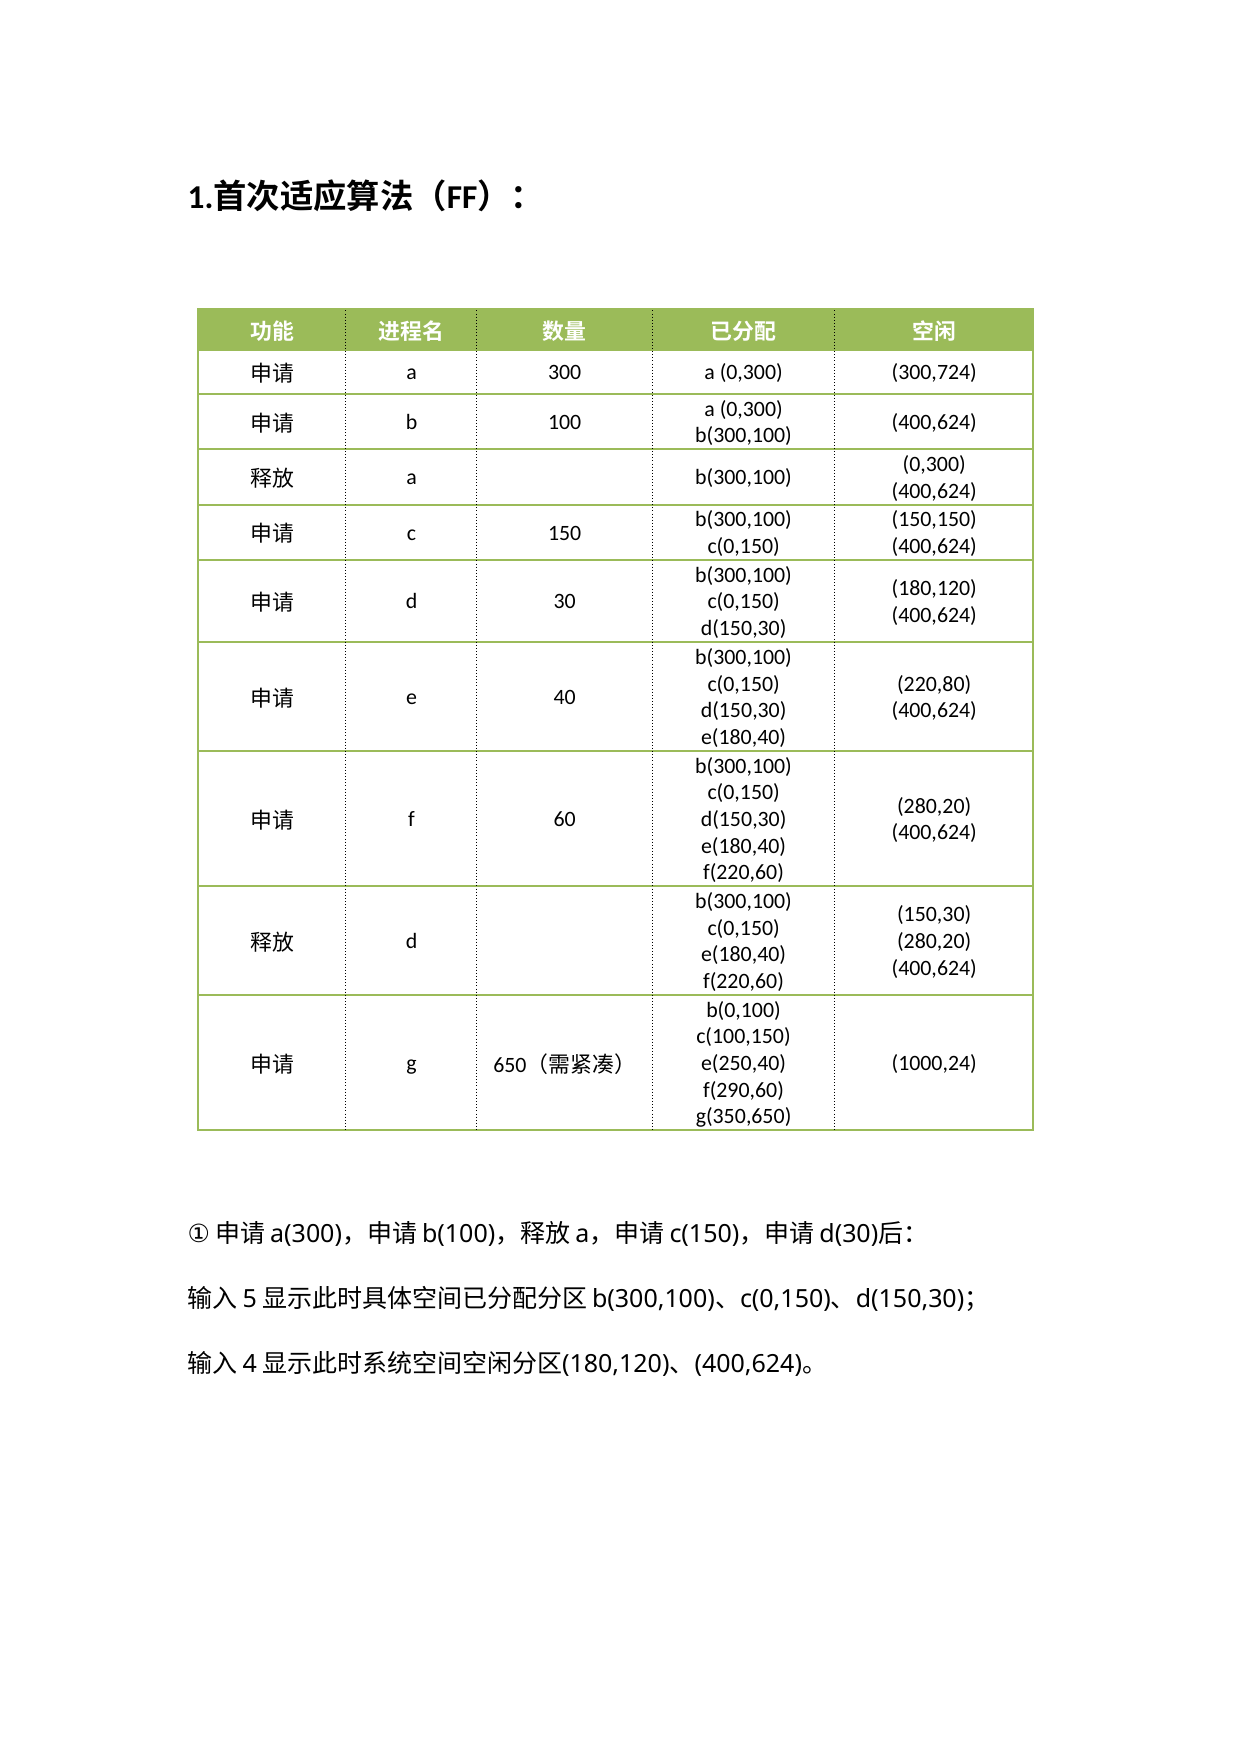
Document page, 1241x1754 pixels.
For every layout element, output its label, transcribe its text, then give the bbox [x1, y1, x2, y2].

table_cell 申请 [199, 561, 346, 641]
table_cell 释放 [199, 450, 346, 503]
table_cell b [346, 395, 477, 448]
table_cell 申请 [199, 351, 346, 393]
table_cell a [346, 450, 477, 503]
table_cell b(300,100) c(0,150) d(150,30) e(180,40) f(220,60) [652, 752, 835, 885]
text 输入4显示此时系统空间空闲分区(180,120)、(400,624)。 [187, 1329, 1053, 1394]
table_cell 申请 [199, 996, 346, 1129]
table_cell f [346, 752, 477, 885]
table_cell a (0,300) [652, 351, 835, 393]
table_cell b(300,100) c(0,150) d(150,30) e(180,40) [652, 643, 835, 750]
table_cell d [346, 561, 477, 641]
table_cell 150 [477, 506, 652, 559]
table_cell [477, 450, 652, 503]
table_header 空闲 [835, 310, 1032, 349]
table_cell 申请 [199, 506, 346, 559]
table_cell 申请 [199, 395, 346, 448]
table_cell b(300,100) [652, 450, 835, 503]
table_cell b(0,100) c(100,150) e(250,40) f(290,60) g(350,650) [652, 996, 835, 1129]
table_cell (280,20) (400,624) [835, 752, 1032, 885]
table_cell 40 [477, 643, 652, 750]
table_cell 60 [477, 752, 652, 885]
table_cell b(300,100) c(0,150) d(150,30) [652, 561, 835, 641]
table_cell (180,120) (400,624) [835, 561, 1032, 641]
table_cell a [346, 351, 477, 393]
table_cell (150,30) (280,20) (400,624) [835, 887, 1032, 994]
table_cell d [346, 887, 477, 994]
subtitle 输入5显示此时具体空间已分配分区b(300,100)、c(0,150)、d(150,30)； [187, 1264, 1053, 1329]
table_cell 100 [477, 395, 652, 448]
table_cell 30 [477, 561, 652, 641]
table_cell (0,300) (400,624) [835, 450, 1032, 503]
table_cell g [346, 996, 477, 1129]
table_cell e [346, 643, 477, 750]
table_cell (1000,24) [835, 996, 1032, 1129]
table_cell b(300,100) c(0,150) [652, 506, 835, 559]
table_cell 300 [477, 351, 652, 393]
table_header 已分配 [652, 310, 835, 349]
table_cell (300,724) [835, 351, 1032, 393]
table_header 数量 [477, 310, 652, 349]
table_cell (150,150) (400,624) [835, 506, 1032, 559]
table_cell (400,624) [835, 395, 1032, 448]
table_header 进程名 [346, 310, 477, 349]
table_cell c [346, 506, 477, 559]
table_cell (220,80) (400,624) [835, 643, 1032, 750]
subtitle 1.首次适应算法（FF）： [187, 162, 1053, 227]
table_cell b(300,100) c(0,150) e(180,40) f(220,60) [652, 887, 835, 994]
table_header 功能 [199, 310, 346, 349]
table_cell [477, 887, 652, 994]
table_cell 申请 [199, 752, 346, 885]
table_cell 申请 [199, 643, 346, 750]
table_cell 释放 [199, 887, 346, 994]
table_cell 650（需紧凑） [477, 996, 652, 1129]
subtitle ①申请a(300)，申请b(100)，释放a，申请c(150)，申请d(30)后： [187, 289, 1053, 1264]
table_cell a (0,300) b(300,100) [652, 395, 835, 448]
